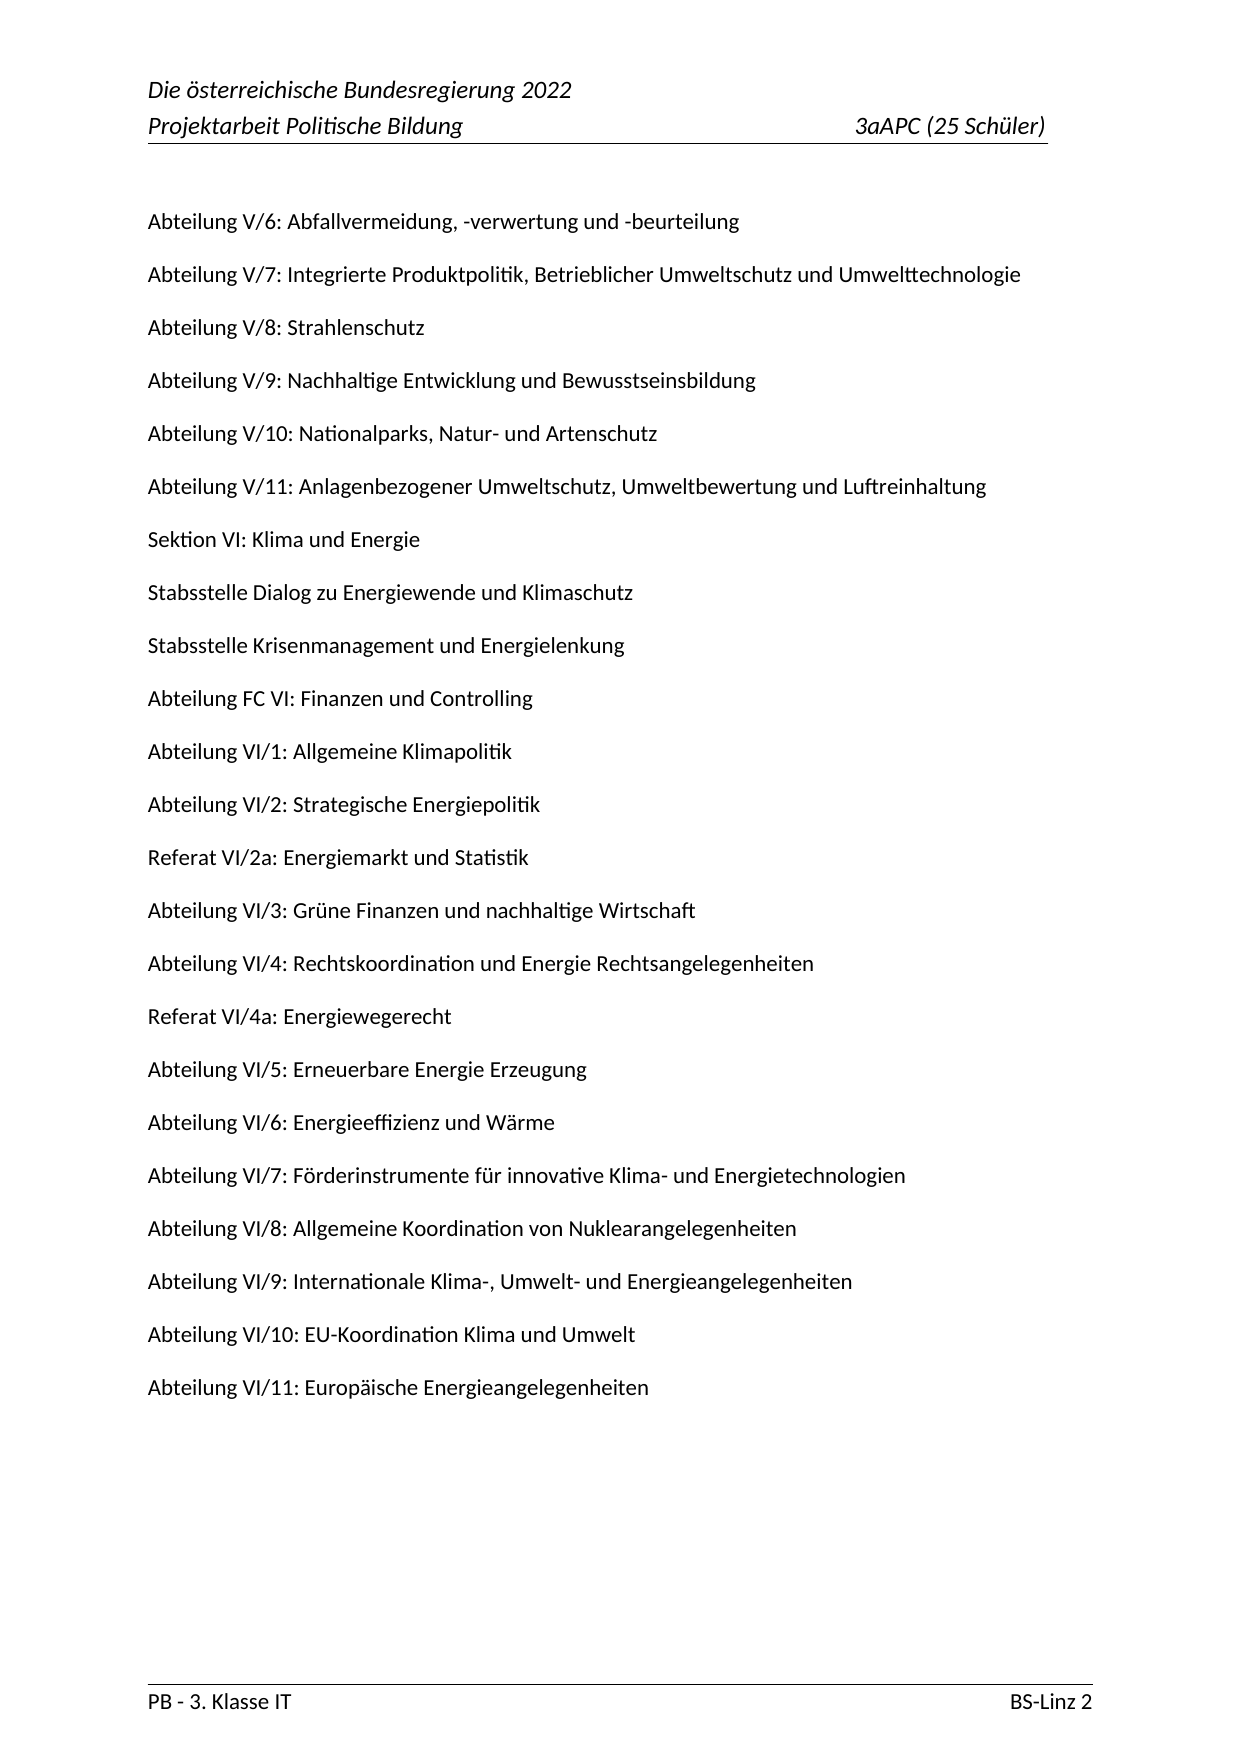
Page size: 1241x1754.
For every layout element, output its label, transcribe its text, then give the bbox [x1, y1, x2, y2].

text Abteilung V/10: Nationalparks, Natur- und Artenschutz [148, 419, 1048, 447]
text Abteilung VI/7: Förderinstrumente für innovative Klima- und Energietechnologien [148, 1161, 1048, 1189]
text Abteilung VI/11: Europäische Energieangelegenheiten [148, 1373, 1048, 1401]
text Abteilung V/6: Abfallvermeidung, -verwertung und -beurteilung [148, 207, 1048, 235]
text Referat VI/2a: Energiemarkt und Statistik [148, 843, 1048, 871]
text Abteilung VI/1: Allgemeine Klimapolitik [148, 737, 1048, 765]
text Abteilung FC VI: Finanzen und Controlling [148, 684, 1048, 712]
text Abteilung VI/6: Energieeffizienz und Wärme [148, 1108, 1048, 1136]
text Abteilung VI/5: Erneuerbare Energie Erzeugung [148, 1055, 1048, 1083]
text Sektion VI: Klima und Energie [148, 525, 1048, 553]
text Stabsstelle Krisenmanagement und Energielenkung [148, 631, 1048, 659]
text Abteilung VI/4: Rechtskoordination und Energie Rechtsangelegenheiten [148, 949, 1048, 977]
text Abteilung V/8: Strahlenschutz [148, 313, 1048, 341]
text Abteilung VI/10: EU-Koordination Klima und Umwelt [148, 1320, 1048, 1348]
text Abteilung VI/3: Grüne Finanzen und nachhaltige Wirtschaft [148, 896, 1048, 924]
text Referat VI/4a: Energiewegerecht [148, 1002, 1048, 1030]
text Abteilung VI/8: Allgemeine Koordination von Nuklearangelegenheiten [148, 1214, 1048, 1242]
text Abteilung VI/9: Internationale Klima-, Umwelt- und Energieangelegenheiten [148, 1267, 1048, 1295]
text Abteilung V/7: Integrierte Produktpolitik, Betrieblicher Umweltschutz und Umwelttechnologie [148, 260, 1048, 288]
text Abteilung VI/2: Strategische Energiepolitik [148, 790, 1048, 818]
text Abteilung V/11: Anlagenbezogener Umweltschutz, Umweltbewertung und Luftreinhaltung [148, 472, 1048, 500]
text Abteilung V/9: Nachhaltige Entwicklung und Bewusstseinsbildung [148, 366, 1048, 394]
text Stabsstelle Dialog zu Energiewende und Klimaschutz [148, 578, 1048, 606]
